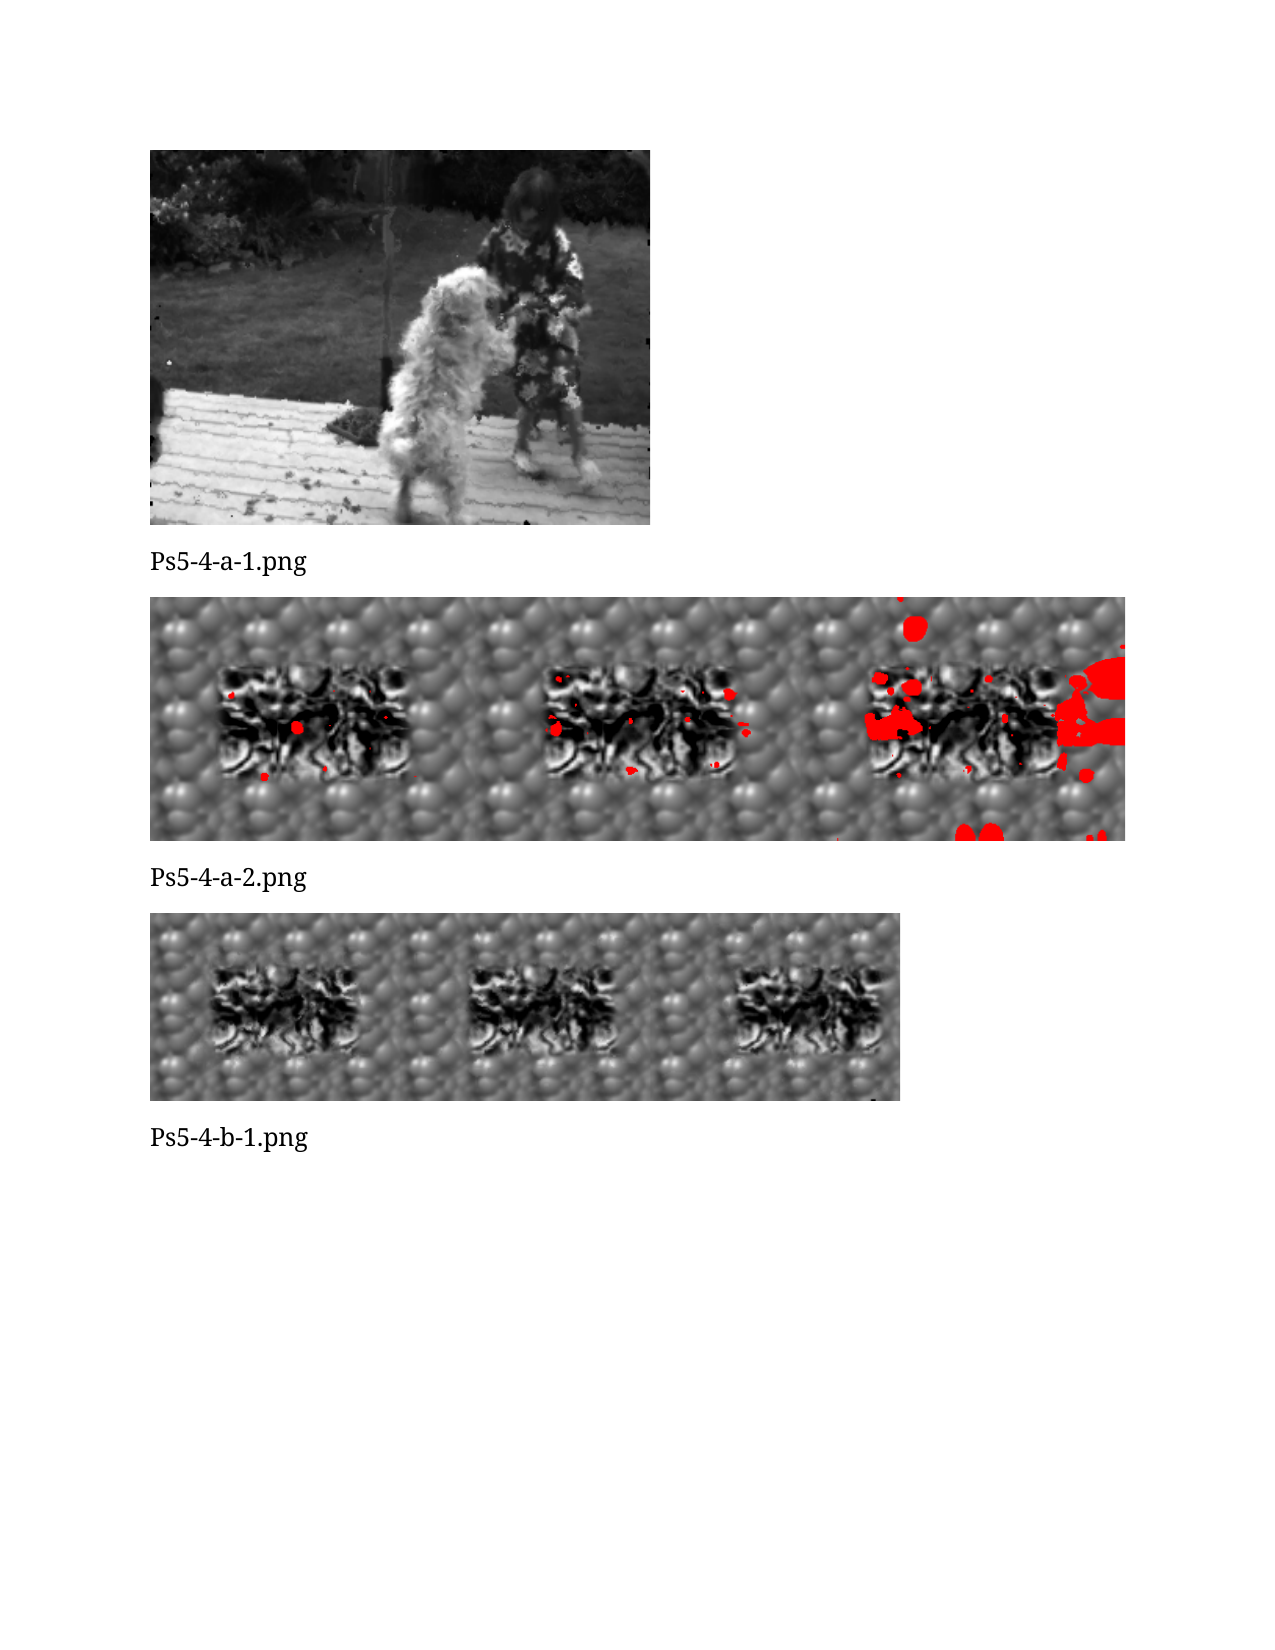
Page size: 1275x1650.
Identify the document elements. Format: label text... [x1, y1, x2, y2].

text Ps5-4-a-2.png [150, 860, 1125, 894]
picture [150, 597, 1125, 841]
text Ps5-4-a-1.png [150, 544, 1125, 578]
text Ps5-4-b-1.png [150, 1120, 1125, 1154]
picture [150, 913, 901, 1101]
picture [150, 150, 650, 525]
